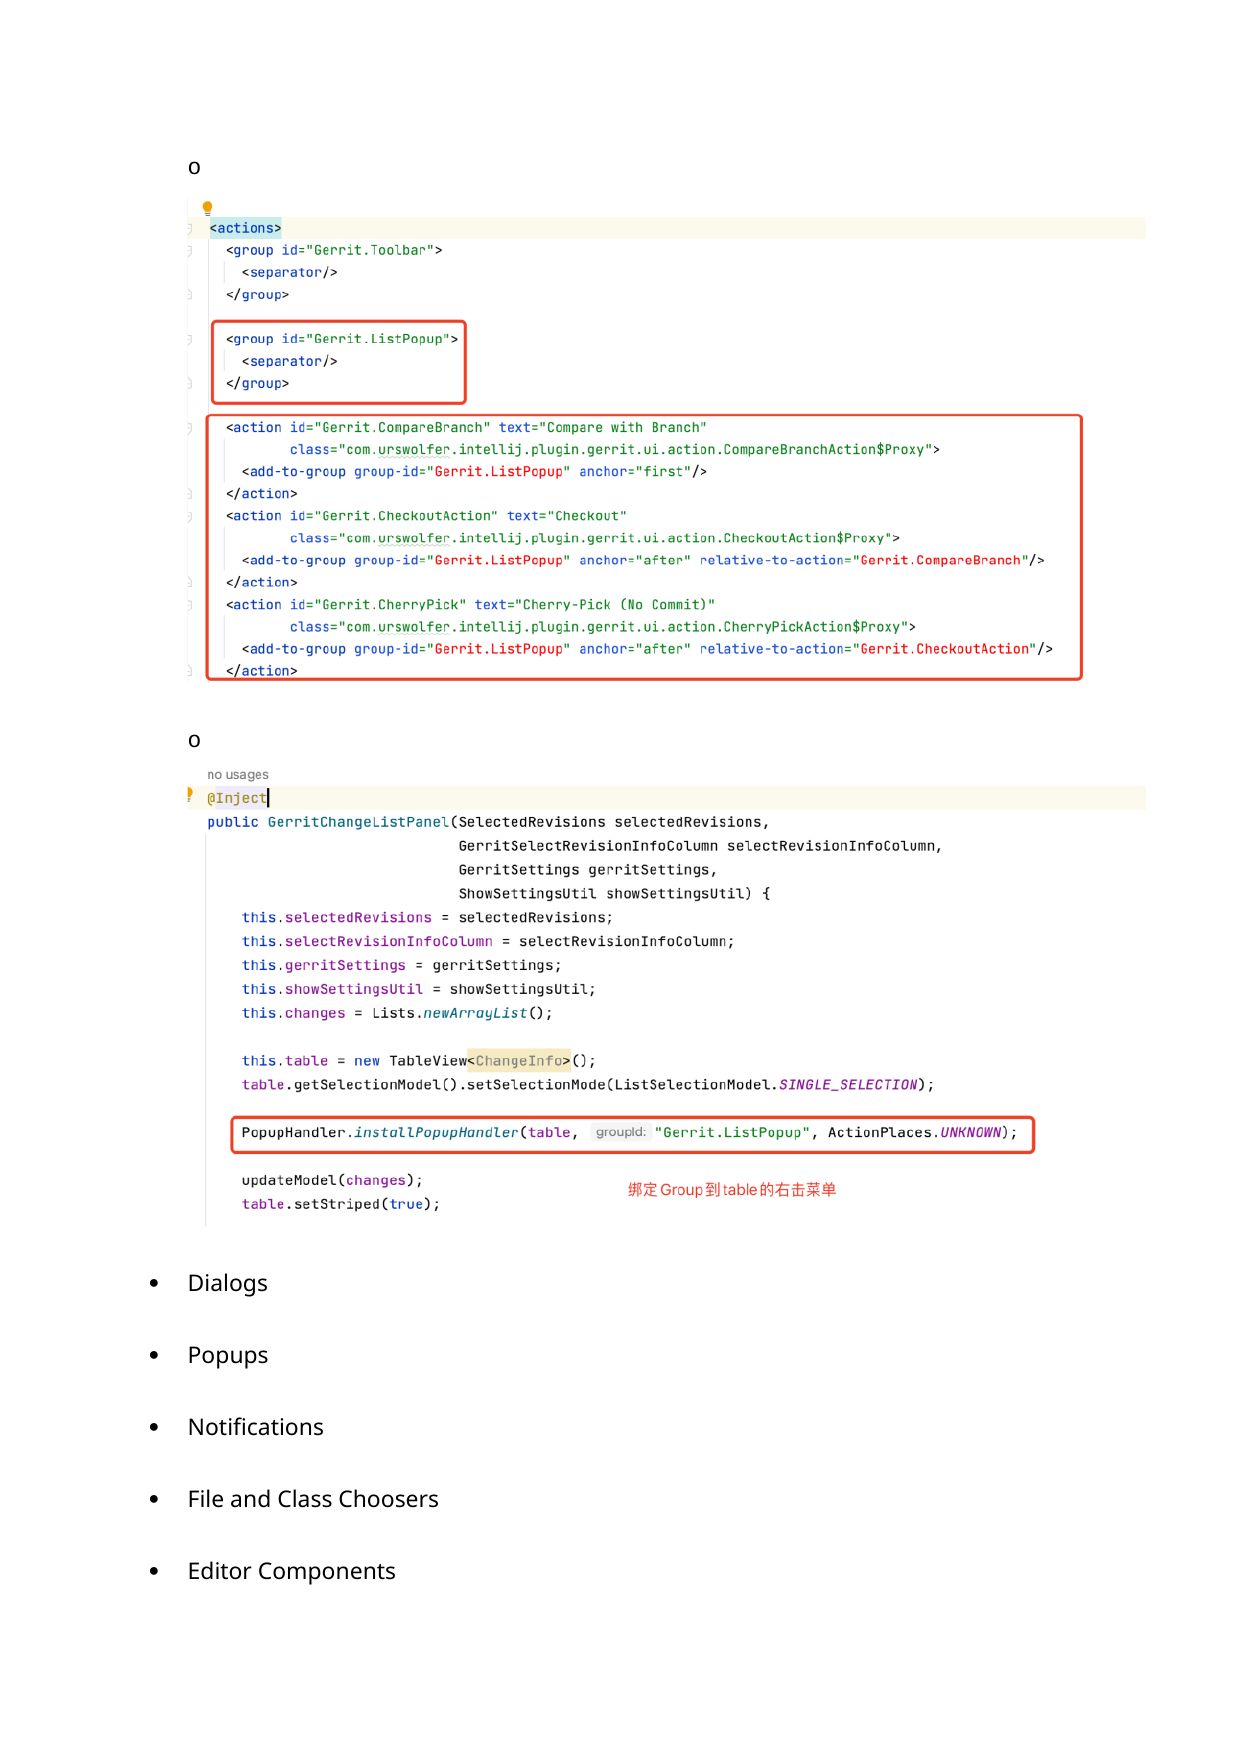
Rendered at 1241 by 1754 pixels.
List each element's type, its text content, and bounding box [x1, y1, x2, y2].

list File and Class Choosers [150, 1483, 1090, 1514]
picture [187, 770, 1146, 1227]
picture [187, 197, 1146, 683]
list Dialogs [150, 1267, 1090, 1298]
list Popups [150, 1339, 1090, 1370]
list Notifications [150, 1411, 1090, 1442]
list Editor Components [150, 1554, 1090, 1586]
